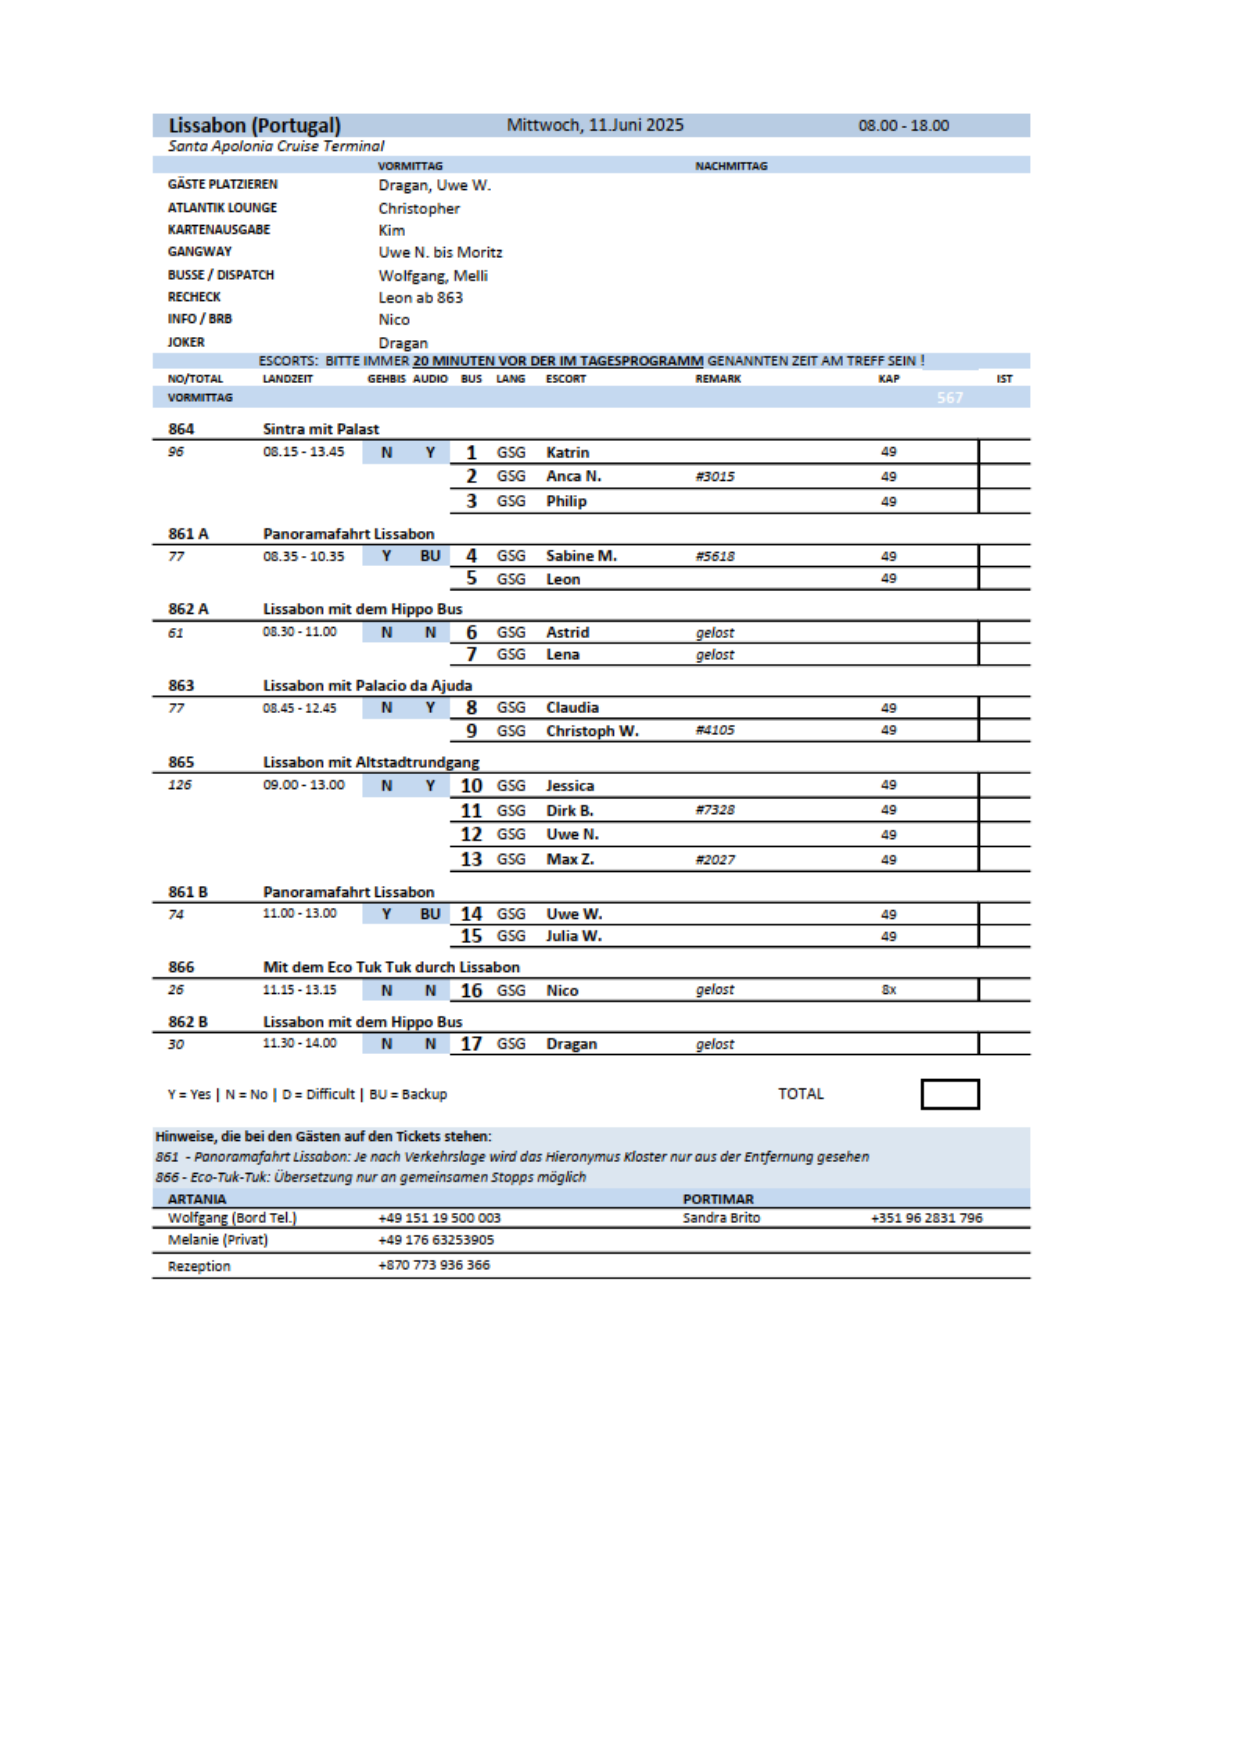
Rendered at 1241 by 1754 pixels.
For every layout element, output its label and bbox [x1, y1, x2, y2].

picture [150, 103, 1040, 1298]
